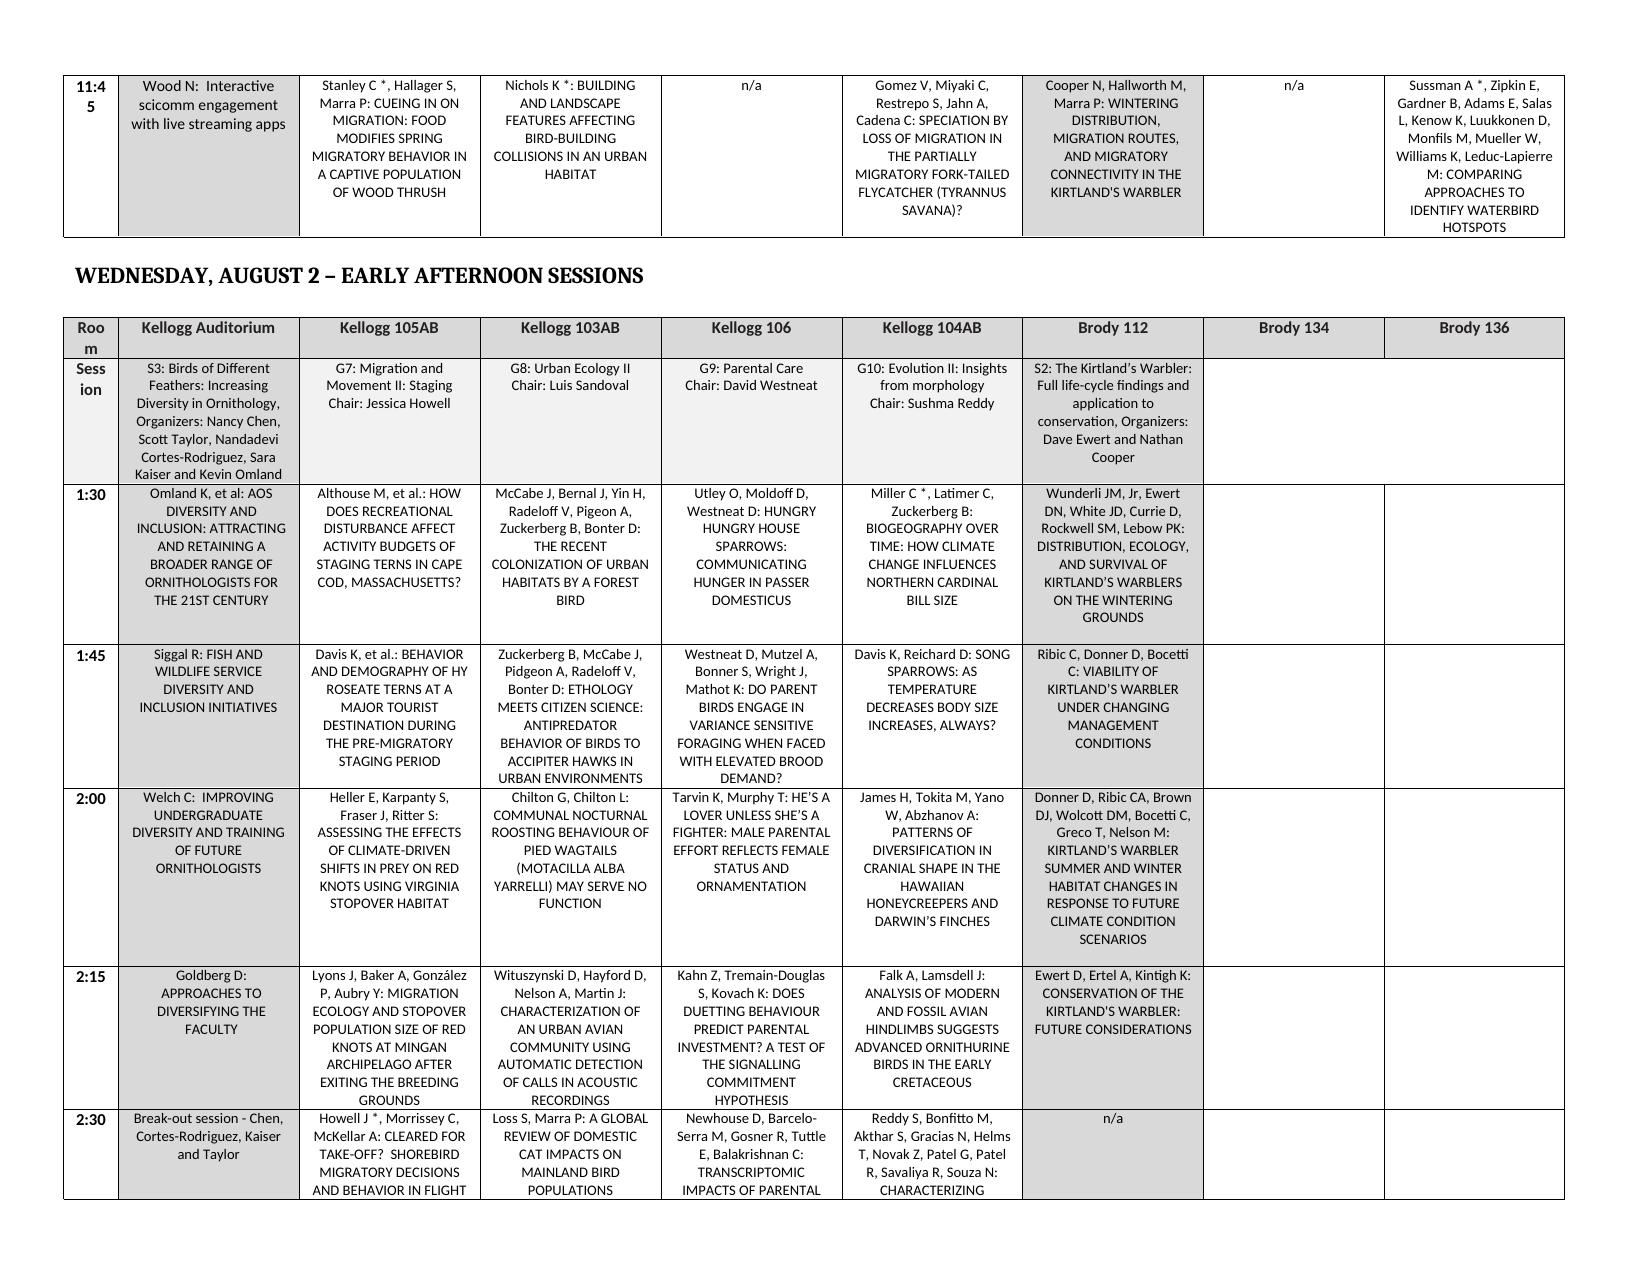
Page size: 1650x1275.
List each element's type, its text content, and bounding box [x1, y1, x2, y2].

table_cell Sussman A *, Zipkin E, Gardner B, Adams E, Salas L, Kenow K, Luukkonen D, Monfils M, Mueller W, Williams K, Leduc-Lapierre M: COMPARING APPROACHES TO IDENTIFY WATERBIRD HOTSPOTS [1385, 76, 1564, 236]
table_cell Goldberg D: APPROACHES TO DIVERSIFYING THE FACULTY [119, 967, 299, 1109]
table_cell n/a [662, 76, 842, 236]
table_cell 2:15 [64, 967, 118, 1109]
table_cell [300, 1110, 480, 1199]
table_header Kellogg 103AB [481, 318, 661, 358]
table_header Room [64, 318, 118, 358]
table_cell Omland K, et al: AOS DIVERSITY AND INCLUSION: ATTRACTING AND RETAINING A BROADER RANGE OF ORNITHOLOGISTS FOR THE 21ST CENTURY [119, 485, 299, 644]
table_cell [1204, 645, 1384, 787]
table_cell [1204, 359, 1564, 483]
table_cell Welch C: IMPROVING UNDERGRADUATE DIVERSITY AND TRAINING OF FUTURE ORNITHOLOGISTS [119, 789, 299, 966]
table_cell Miller C *, Latimer C, Zuckerberg B: BIOGEOGRAPHY OVER TIME: HOW CLIMATE CHANGE INFLUENCES NORTHERN CARDINAL BILL SIZE [843, 485, 1022, 644]
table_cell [119, 1110, 299, 1199]
table_cell Zuckerberg B, McCabe J, Pidgeon A, Radeloff V, Bonter D: ETHOLOGY MEETS CITIZEN SCIENCE: ANTIPREDATOR BEHAVIOR OF BIRDS TO ACCIPITER HAWKS IN URBAN ENVIRONMENTS [481, 645, 661, 787]
table_cell Cooper N, Hallworth M, Marra P: WINTERING DISTRIBUTION, MIGRATION ROUTES, AND MIGRATORY CONNECTIVITY IN THE KIRTLAND'S WARBLER [1023, 76, 1203, 236]
table_header Brody 112 [1023, 318, 1203, 358]
table_cell 2:30 [64, 1110, 118, 1199]
table_cell n/a [1023, 1110, 1203, 1199]
table_cell Davis K, et al.: BEHAVIOR AND DEMOGRAPHY OF HY ROSEATE TERNS AT A MAJOR TOURIST DESTINATION DURING THE PRE-MIGRATORY STAGING PERIOD [300, 645, 480, 787]
text WEDNESDAY, AUGUST 2 – EARLY AFTERNOON SESSIONS [75, 263, 1575, 289]
table_cell [1385, 789, 1564, 966]
table_cell G9: Parental Care Chair: David Westneat [662, 359, 842, 483]
table_cell n/a [1204, 76, 1384, 236]
table_cell Nichols K *: BUILDING AND LANDSCAPE FEATURES AFFECTING BIRD-BUILDING COLLISIONS IN AN URBAN HABITAT [481, 76, 661, 236]
table_cell Falk A, Lamsdell J: ANALYSIS OF MODERN AND FOSSIL AVIAN HINDLIMBS SUGGESTS ADVANCED ORNITHURINE BIRDS IN THE EARLY CRETACEOUS [843, 967, 1022, 1109]
table_cell Siggal R: FISH AND WILDLIFE SERVICE DIVERSITY AND INCLUSION INITIATIVES [119, 645, 299, 787]
table_cell Heller E, Karpanty S, Fraser J, Ritter S: ASSESSING THE EFFECTS OF CLIMATE-DRIVEN SHIFTS IN PREY ON RED KNOTS USING VIRGINIA STOPOVER HABITAT [300, 789, 480, 966]
table_cell [1204, 967, 1384, 1109]
table_cell Chilton G, Chilton L: COMMUNAL NOCTURNAL ROOSTING BEHAVIOUR OF PIED WAGTAILS (MOTACILLA ALBA YARRELLI) MAY SERVE NO FUNCTION [481, 789, 661, 966]
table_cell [662, 1110, 842, 1199]
table_cell Tarvin K, Murphy T: HE’S A LOVER UNLESS SHE’S A FIGHTER: MALE PARENTAL EFFORT REFLECTS FEMALE STATUS AND ORNAMENTATION [662, 789, 842, 966]
table_header Kellogg 104AB [843, 318, 1022, 358]
table_cell Ewert D, Ertel A, Kintigh K: CONSERVATION OF THE KIRTLAND'S WARBLER: FUTURE CONSIDERATIONS [1023, 967, 1203, 1109]
table_cell [1204, 485, 1384, 644]
table_cell [1385, 645, 1564, 787]
table_cell G10: Evolution II: Insights from morphology Chair: Sushma Reddy [843, 359, 1022, 483]
table_cell Gomez V, Miyaki C, Restrepo S, Jahn A, Cadena C: SPECIATION BY LOSS OF MIGRATION IN THE PARTIALLY MIGRATORY FORK-TAILED FLYCATCHER (TYRANNUS SAVANA)? [843, 76, 1022, 236]
table_header Kellogg 105AB [300, 318, 480, 358]
table_cell Ribic C, Donner D, Bocetti C: VIABILITY OF KIRTLAND’S WARBLER UNDER CHANGING MANAGEMENT CONDITIONS [1023, 645, 1203, 787]
table_cell 2:00 [64, 789, 118, 966]
table_header Brody 134 [1204, 318, 1384, 358]
table_cell Davis K, Reichard D: SONG SPARROWS: AS TEMPERATURE DECREASES BODY SIZE INCREASES, ALWAYS? [843, 645, 1022, 787]
table_cell James H, Tokita M, Yano W, Abzhanov A: PATTERNS OF DIVERSIFICATION IN CRANIAL SHAPE IN THE HAWAIIAN HONEYCREEPERS AND DARWIN’S FINCHES [843, 789, 1022, 966]
table_cell G8: Urban Ecology II Chair: Luis Sandoval [481, 359, 661, 483]
table_cell Donner D, Ribic CA, Brown DJ, Wolcott DM, Bocetti C, Greco T, Nelson M: KIRTLAND’S WARBLER SUMMER AND WINTER HABITAT CHANGES IN RESPONSE TO FUTURE CLIMATE CONDITION SCENARIOS [1023, 789, 1203, 966]
table_cell S2: The Kirtland’s Warbler: Full life-cycle findings and application to conservation, Organizers: Dave Ewert and Nathan Cooper [1023, 359, 1203, 483]
table_cell Wituszynski D, Hayford D, Nelson A, Martin J: CHARACTERIZATION OF AN URBAN AVIAN COMMUNITY USING AUTOMATIC DETECTION OF CALLS IN ACOUSTIC RECORDINGS [481, 967, 661, 1109]
table_cell 1:30 [64, 485, 118, 644]
table_cell Lyons J, Baker A, González P, Aubry Y: MIGRATION ECOLOGY AND STOPOVER POPULATION SIZE OF RED KNOTS AT MINGAN ARCHIPELAGO AFTER EXITING THE BREEDING GROUNDS [300, 967, 480, 1109]
table_cell G7: Migration and Movement II: Staging Chair: Jessica Howell [300, 359, 480, 483]
table_cell Kahn Z, Tremain-Douglas S, Kovach K: DOES DUETTING BEHAVIOUR PREDICT PARENTAL INVESTMENT? A TEST OF THE SIGNALLING COMMITMENT HYPOTHESIS [662, 967, 842, 1109]
table_cell McCabe J, Bernal J, Yin H, Radeloff V, Pigeon A, Zuckerberg B, Bonter D: THE RECENT COLONIZATION OF URBAN HABITATS BY A FOREST BIRD [481, 485, 661, 644]
table_header Kellogg 106 [662, 318, 842, 358]
table_cell S3: Birds of Different Feathers: Increasing Diversity in Ornithology, Organizers: Nancy Chen, Scott Taylor, Nandadevi Cortes-Rodriguez, Sara Kaiser and Kevin Omland [119, 359, 299, 483]
table_cell Wood N: Interactive scicomm engagement with live streaming apps [119, 76, 299, 236]
table_cell Stanley C *, Hallager S, Marra P: CUEING IN ON MIGRATION: FOOD MODIFIES SPRING MIGRATORY BEHAVIOR IN A CAPTIVE POPULATION OF WOOD THRUSH [300, 76, 480, 236]
table_cell 11:45 [64, 76, 118, 236]
table_cell [1385, 967, 1564, 1109]
table_cell Althouse M, et al.: HOW DOES RECREATIONAL DISTURBANCE AFFECT ACTIVITY BUDGETS OF STAGING TERNS IN CAPE COD, MASSACHUSETTS? [300, 485, 480, 644]
table_header Kellogg Auditorium [119, 318, 299, 358]
table_cell Utley O, Moldoff D, Westneat D: HUNGRY HUNGRY HOUSE SPARROWS: COMMUNICATING HUNGER IN PASSER DOMESTICUS [662, 485, 842, 644]
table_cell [481, 1110, 661, 1199]
table_cell Westneat D, Mutzel A, Bonner S, Wright J, Mathot K: DO PARENT BIRDS ENGAGE IN VARIANCE SENSITIVE FORAGING WHEN FACED WITH ELEVATED BROOD DEMAND? [662, 645, 842, 787]
table_cell Wunderli JM, Jr, Ewert DN, White JD, Currie D, Rockwell SM, Lebow PK: DISTRIBUTION, ECOLOGY, AND SURVIVAL OF KIRTLAND’S WARBLERS ON THE WINTERING GROUNDS [1023, 485, 1203, 644]
table_cell [1385, 1110, 1564, 1199]
table_cell [1385, 485, 1564, 644]
table_cell Session [64, 359, 118, 483]
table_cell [843, 1110, 1022, 1199]
table_cell [1204, 1110, 1384, 1199]
table_cell [1204, 789, 1384, 966]
table_header Brody 136 [1385, 318, 1564, 358]
table_cell 1:45 [64, 645, 118, 787]
